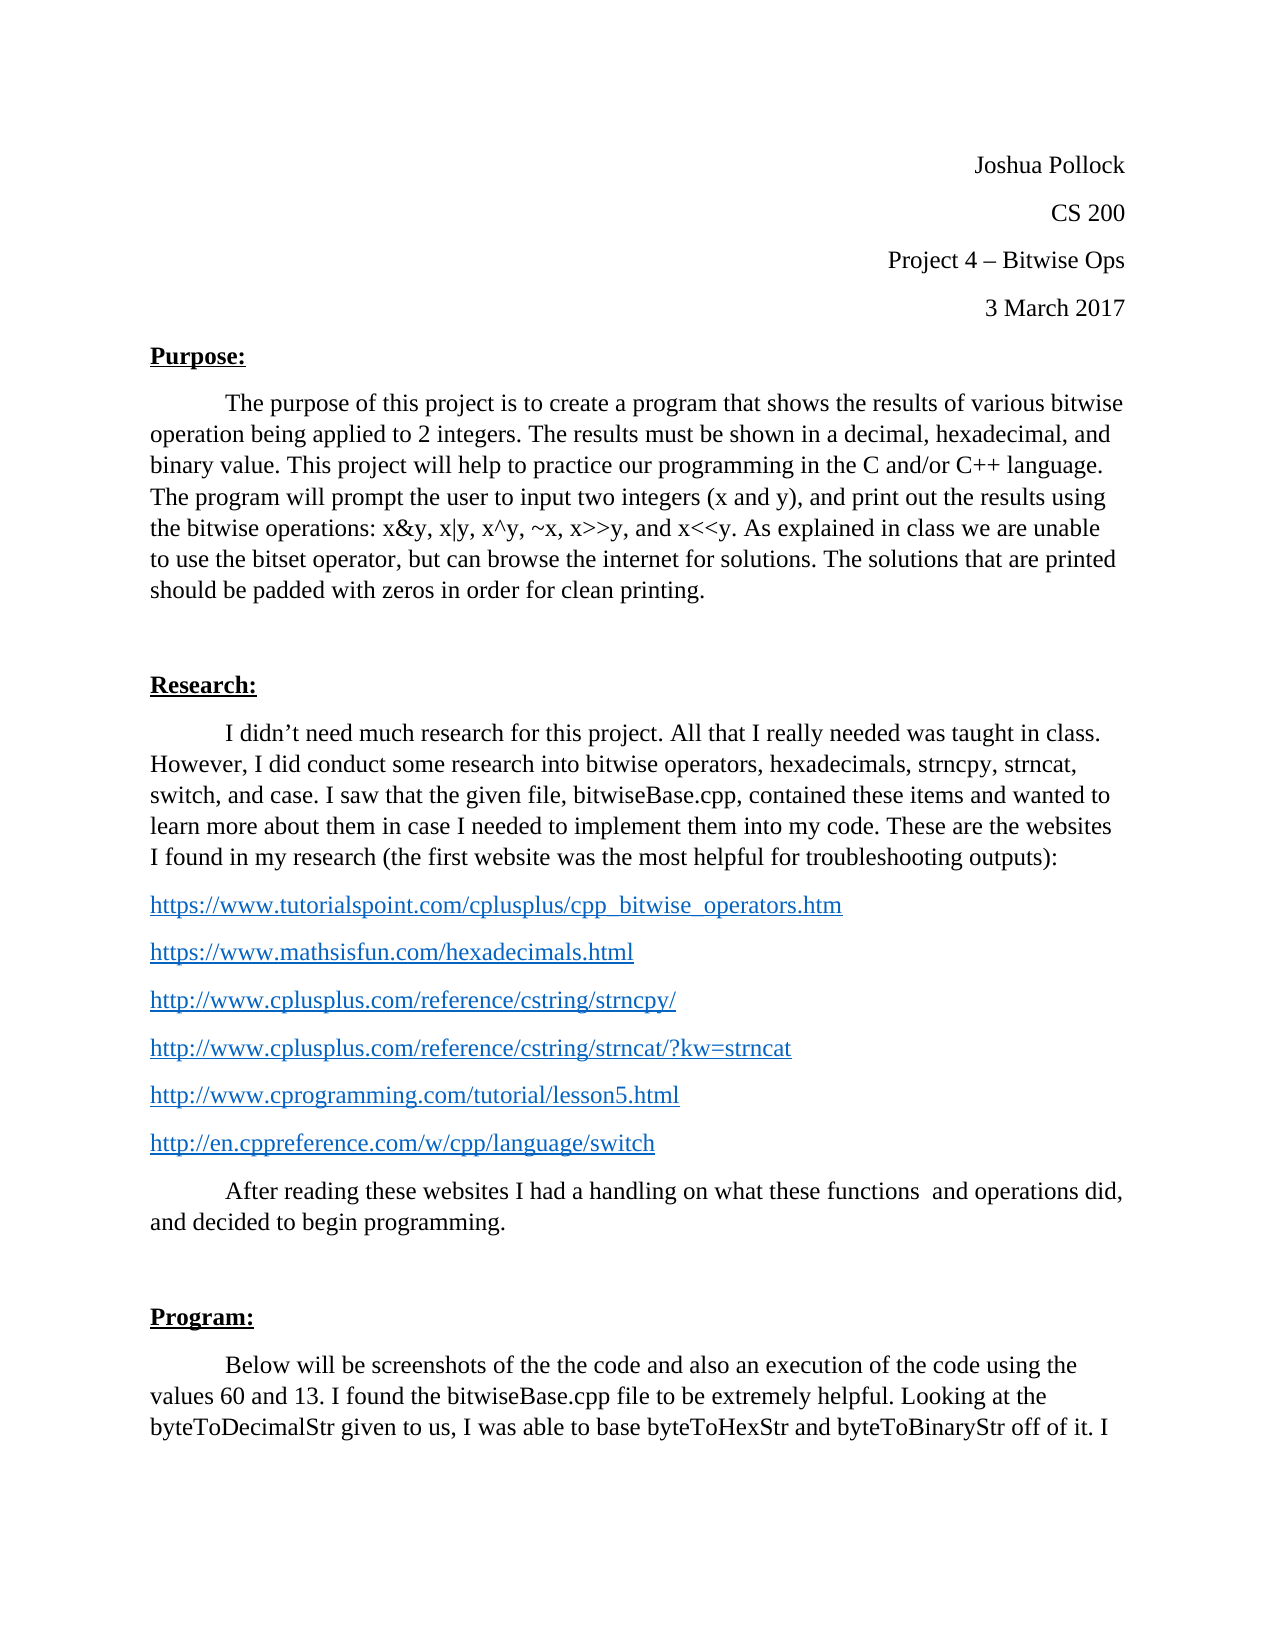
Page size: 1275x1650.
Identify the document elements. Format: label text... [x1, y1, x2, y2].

text Project 4 – Bitwise Ops [150, 245, 1125, 274]
text The purpose of this project is to create a program that shows the results of various bitwise operation being applied to 2 integers. The results must be shown in a decimal, hexadecimal, and binary value. This project will help to practice our programming in the C and/or C++ language. The program will prompt the user to input two integers (x and y), and print out the results using the bitwise operations: x&y, x|y, x^y, ~x, x>>y, and x<<y. As explained in class we are unable to use the bitset operator, but can browse the internet for solutions. The solutions that are printed should be padded with zeros in order for clean printing. [150, 388, 1125, 603]
text I didn’t need much research for this project. All that I really needed was taught in class. However, I did conduct some research into bitwise operators, hexadecimals, strncpy, strncat, switch, and case. I saw that the given file, bitwiseBase.cpp, contained these items and wanted to learn more about them in case I needed to implement them into my code. These are the websites I found in my research (the first website was the most helpful for troubleshooting outputs): [150, 718, 1125, 871]
text CS 200 [150, 198, 1125, 226]
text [150, 1350, 1125, 1441]
text http://www.cplusplus.com/reference/cstring/strncat/?kw=strncat [150, 1033, 1125, 1062]
text Joshua Pollock [150, 150, 1125, 179]
text After reading these websites I had a handling on what these functions and operations did, and decided to begin programming. [150, 1176, 1125, 1236]
text https://www.tutorialspoint.com/cplusplus/cpp_bitwise_operators.htm [150, 890, 1125, 918]
text http://www.cprogramming.com/tutorial/lesson5.html [150, 1081, 1125, 1109]
text http://en.cppreference.com/w/cpp/language/switch [150, 1128, 1125, 1157]
text http://www.cplusplus.com/reference/cstring/strncpy/ [150, 985, 1125, 1014]
text 3 March 2017 [150, 293, 1125, 322]
text Program: [150, 1302, 1125, 1331]
text https://www.mathsisfun.com/hexadecimals.html [150, 937, 1125, 966]
text Research: [150, 670, 1125, 699]
text Purpose: [150, 341, 1125, 369]
